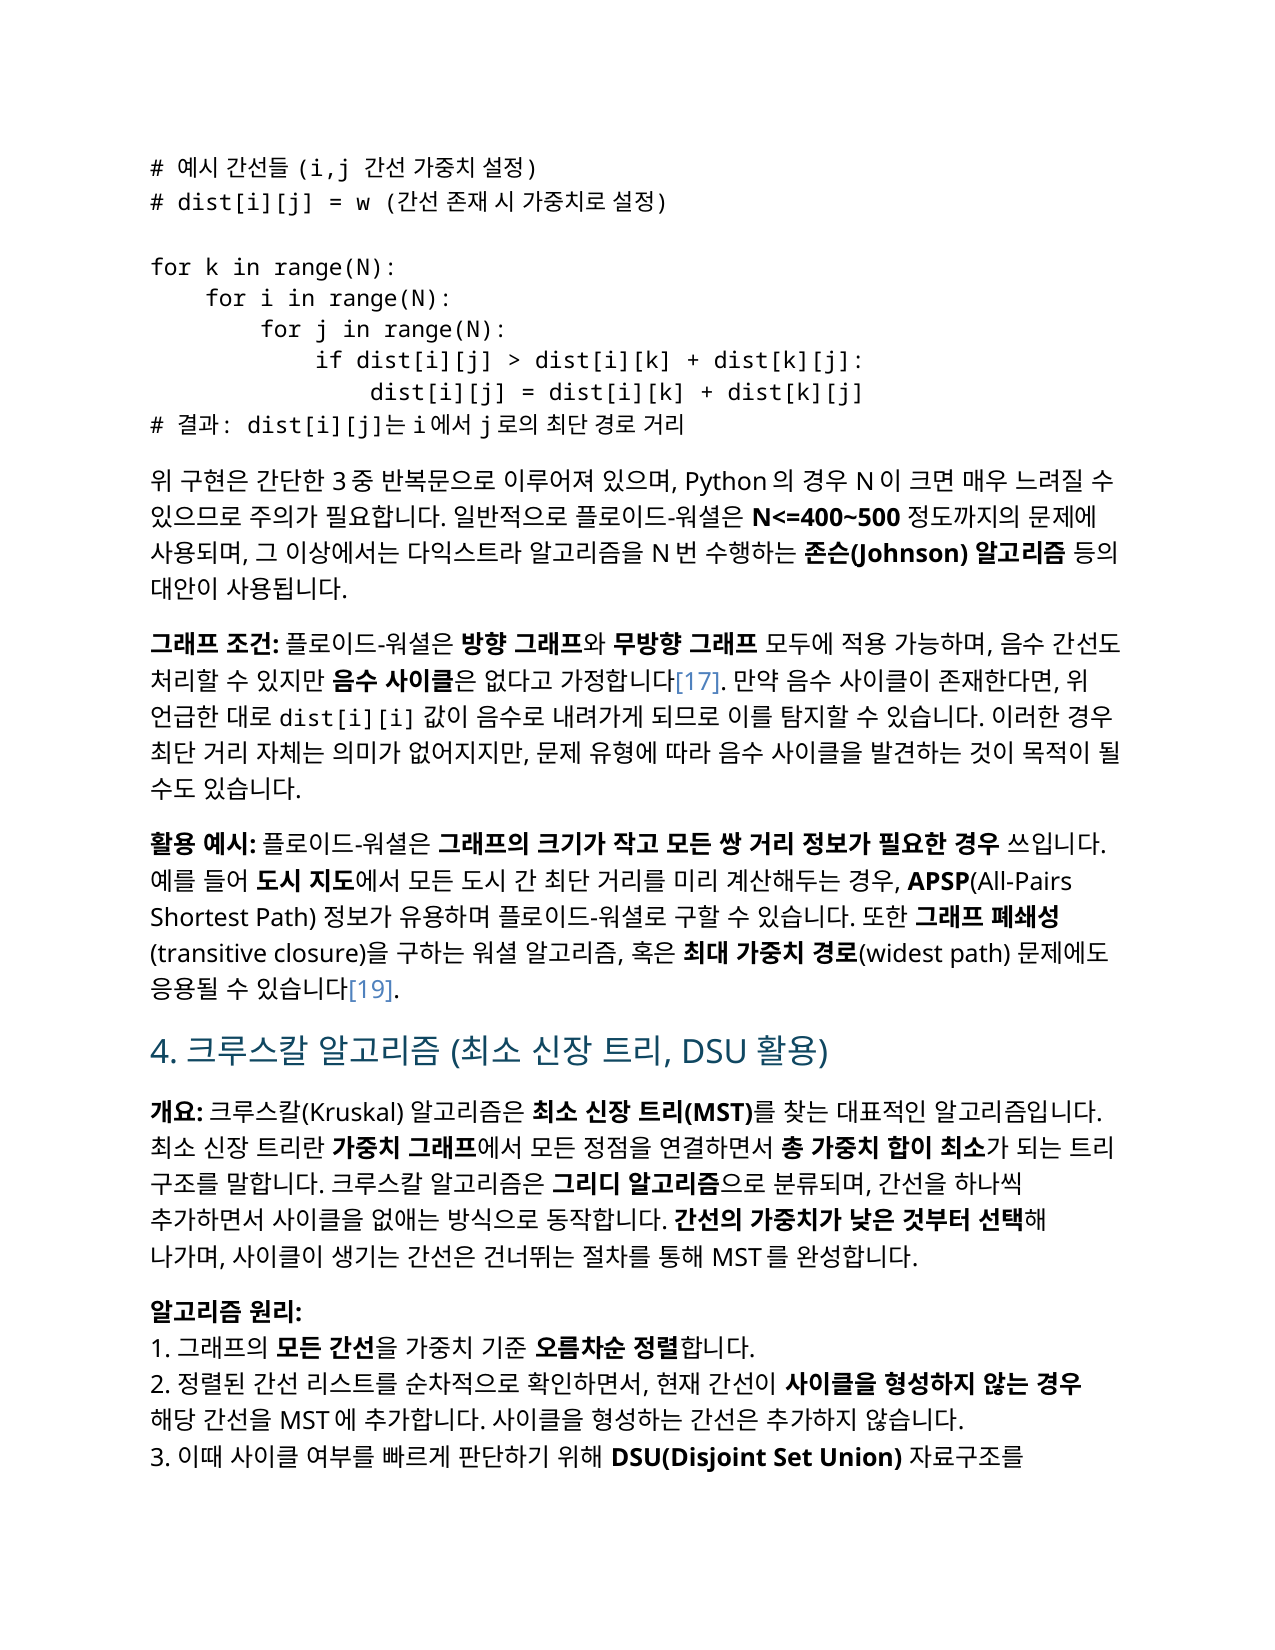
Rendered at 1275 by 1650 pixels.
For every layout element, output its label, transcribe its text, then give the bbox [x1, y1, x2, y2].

text 활용 예시: 플로이드-워셜은 그래프의 크기가 작고 모든 쌍 거리 정보가 필요한 경우 쓰입니다. 예를 들어 도시 지도에서 모든 도시 간 최단 거리를 미리 계산해두는 경우, APSP(All-Pairs Shortest Path) 정보가 유용하며 플로이드-워셜로 구할 수 있습니다. 또한 그래프 폐쇄성(transitive closure)을 구하는 워셜 알고리즘, 혹은 최대 가중치 경로(widest path) 문제에도 응용될 수 있습니다[19]. [150, 825, 1125, 1006]
text 그래프 조건: 플로이드-워셜은 방향 그래프와 무방향 그래프 모두에 적용 가능하며, 음수 간선도 처리할 수 있지만 음수 사이클은 없다고 가정합니다[17]. 만약 음수 사이클이 존재한다면, 위 언급한 대로 dist[i][i] 값이 음수로 내려가게 되므로 이를 탐지할 수 있습니다. 이러한 경우 최단 거리 자체는 의미가 없어지지만, 문제 유형에 따라 음수 사이클을 발견하는 것이 목적이 될 수도 있습니다. [150, 625, 1125, 806]
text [150, 150, 1125, 440]
text 개요: 크루스칼(Kruskal) 알고리즘은 최소 신장 트리(MST)를 찾는 대표적인 알고리즘입니다. 최소 신장 트리란 가중치 그래프에서 모든 정점을 연결하면서 총 가중치 합이 최소가 되는 트리 구조를 말합니다. 크루스칼 알고리즘은 그리디 알고리즘으로 분류되며, 간선을 하나씩 추가하면서 사이클을 없애는 방식으로 동작합니다. 간선의 가중치가 낮은 것부터 선택해 나가며, 사이클이 생기는 간선은 건너뛰는 절차를 통해 MST를 완성합니다. [150, 1092, 1125, 1273]
subtitle 4. 크루스칼 알고리즘 (최소 신장 트리, DSU 활용) [150, 1025, 1125, 1073]
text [150, 1292, 1125, 1473]
text 위 구현은 간단한 3중 반복문으로 이루어져 있으며, Python의 경우 N이 크면 매우 느려질 수 있으므로 주의가 필요합니다. 일반적으로 플로이드-워셜은 N<=400~500 정도까지의 문제에 사용되며, 그 이상에서는 다익스트라 알고리즘을 N번 수행하는 존슨(Johnson) 알고리즘 등의 대안이 사용됩니다. [150, 461, 1125, 606]
